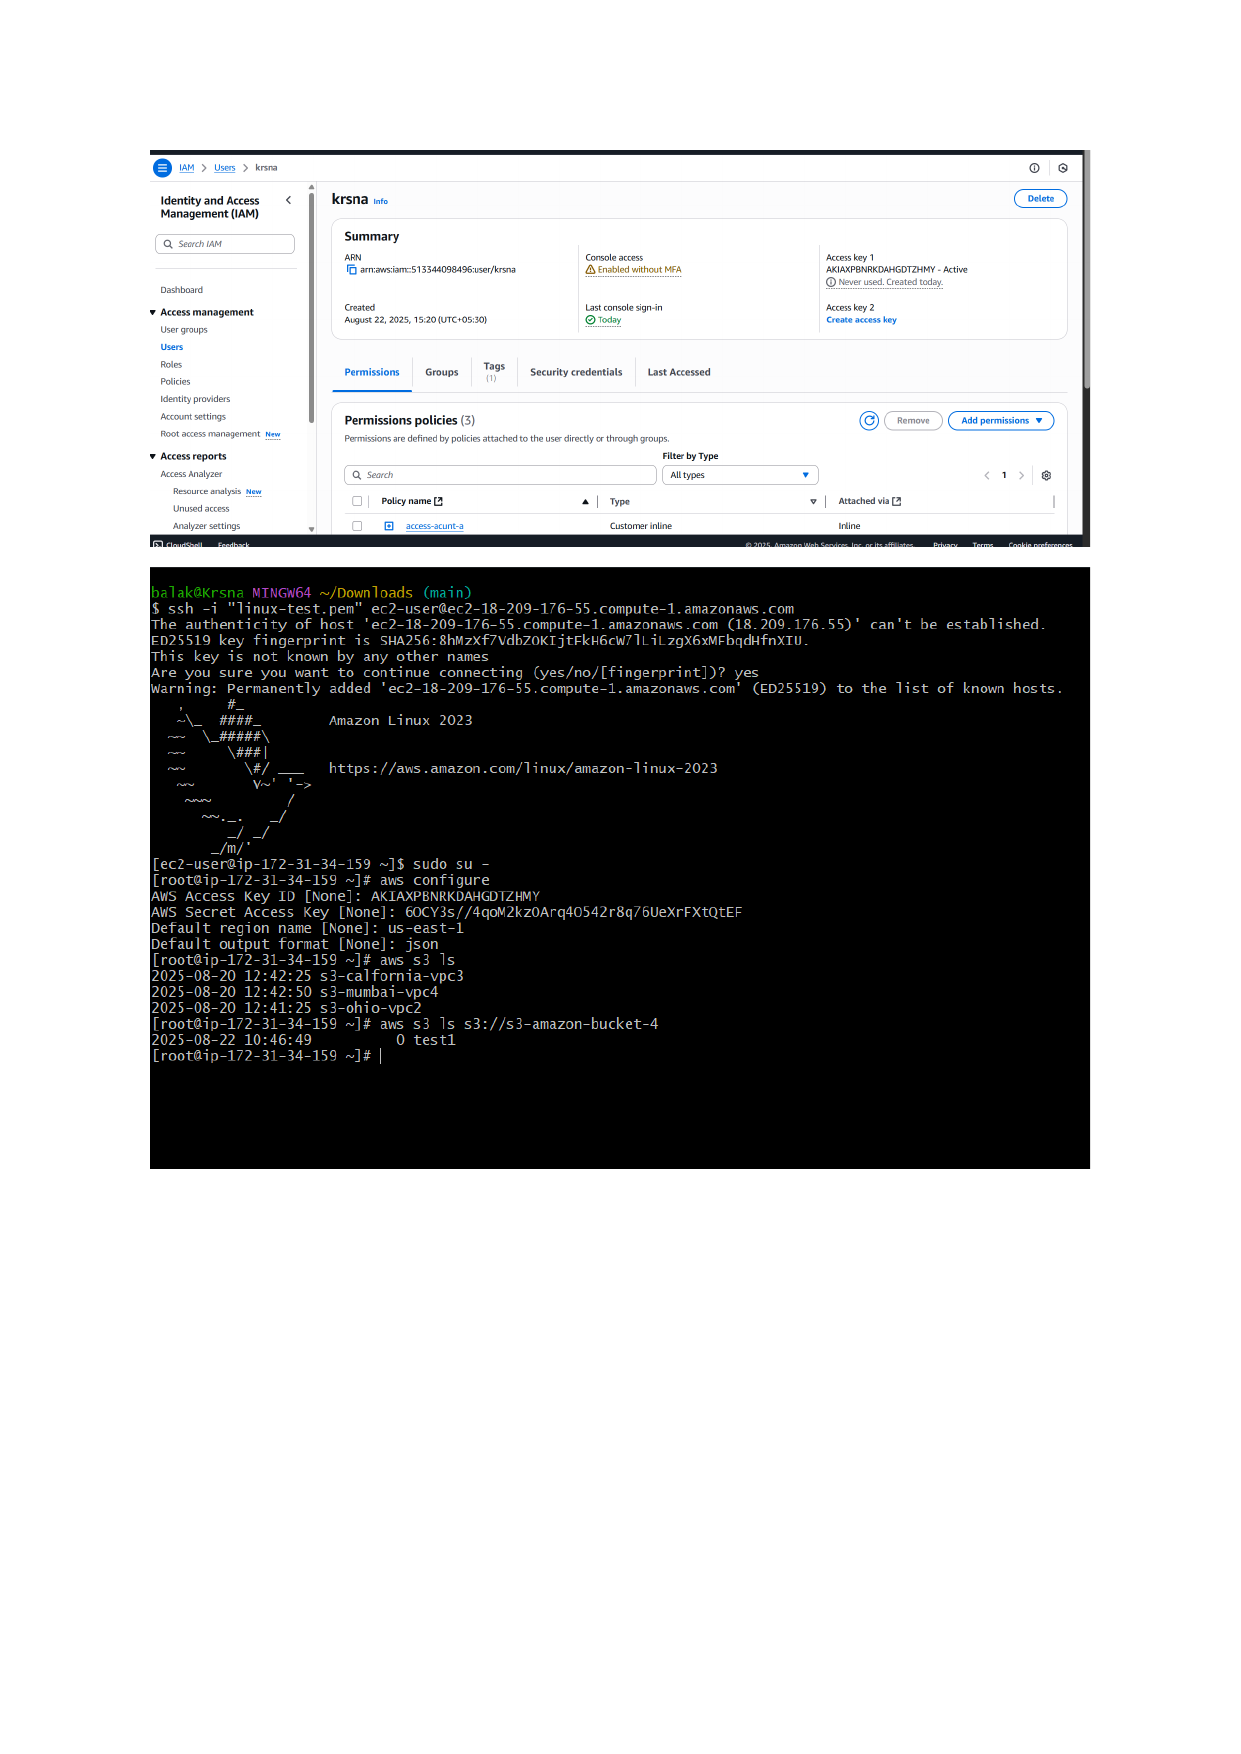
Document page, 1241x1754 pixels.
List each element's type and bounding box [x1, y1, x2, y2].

picture [150, 567, 1091, 1169]
picture [150, 150, 1091, 547]
